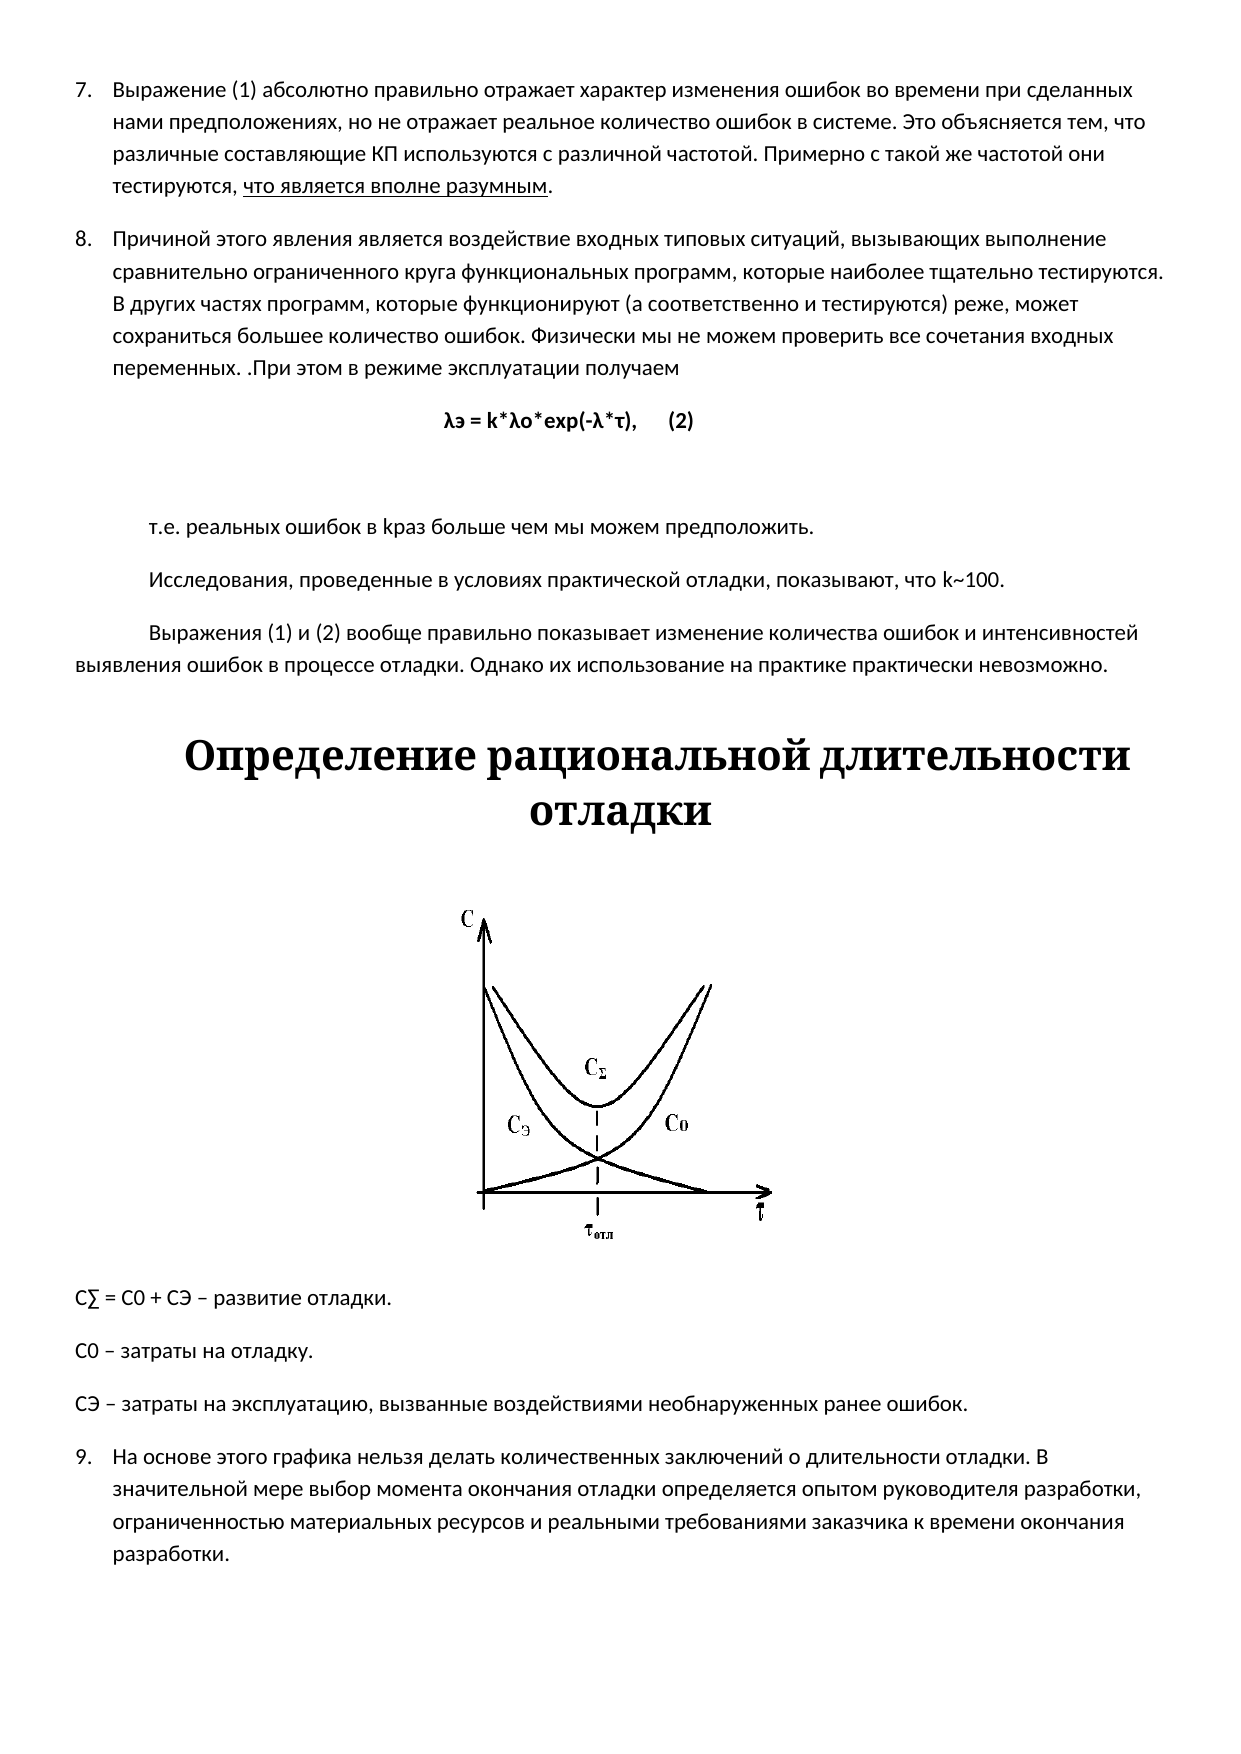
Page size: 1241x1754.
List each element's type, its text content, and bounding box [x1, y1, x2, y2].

text Выражения (1) и (2) вообще правильно показывает изменение количества ошибок и интенсивностей выявления ошибок в процессе отладки. Однако их использование на практике практически невозможно. [75, 618, 1165, 679]
text т.е. реальных ошибок в kраз больше чем мы можем предположить. [75, 512, 1165, 540]
text Исследования, проведенные в условиях практической отладки, показывают, что k~100. [75, 565, 1165, 593]
text Определение рациональной длительности отладки [75, 733, 1165, 836]
text С0 – затраты на отладку. [75, 1336, 1092, 1364]
text СЭ – затраты на эксплуатацию, вызванные воздействиями необнаруженных ранее ошибок. [75, 1389, 1165, 1417]
picture [460, 896, 780, 1259]
list На основе этого графика нельзя делать количественных заключений о длительности отладки. В значительной мере выбор момента окончания отладки определяется опытом руководителя разработки, ограниченностью материальных ресурсов и реальными требованиями заказчика к времени окончания разработки. [75, 1442, 1165, 1567]
list Причиной этого явления является воздействие входных типовых ситуаций, вызывающих выполнение сравнительно ограниченного круга функциональных программ, которые наиболее тщательно тестируются. В других частях программ, которые функционируют (а соответственно и тестируются) реже, может сохраниться большее количество ошибок. Физически мы не можем проверить все сочетания входных переменных. .При этом в режиме эксплуатации получаем [75, 224, 1165, 381]
text λэ = k*λо*exp(-λ*τ), (2) [444, 406, 1165, 434]
text С∑ = С0 + СЭ – развитие отладки. [75, 1283, 1092, 1311]
list Выражение (1) абсолютно правильно отражает характер изменения ошибок во времени при сделанных нами предположениях, но не отражает реальное количество ошибок в системе. Это объясняется тем, что различные составляющие КП используются с различной частотой. Примерно с такой же частотой они тестируются, что является вполне разумным. [75, 75, 1165, 199]
